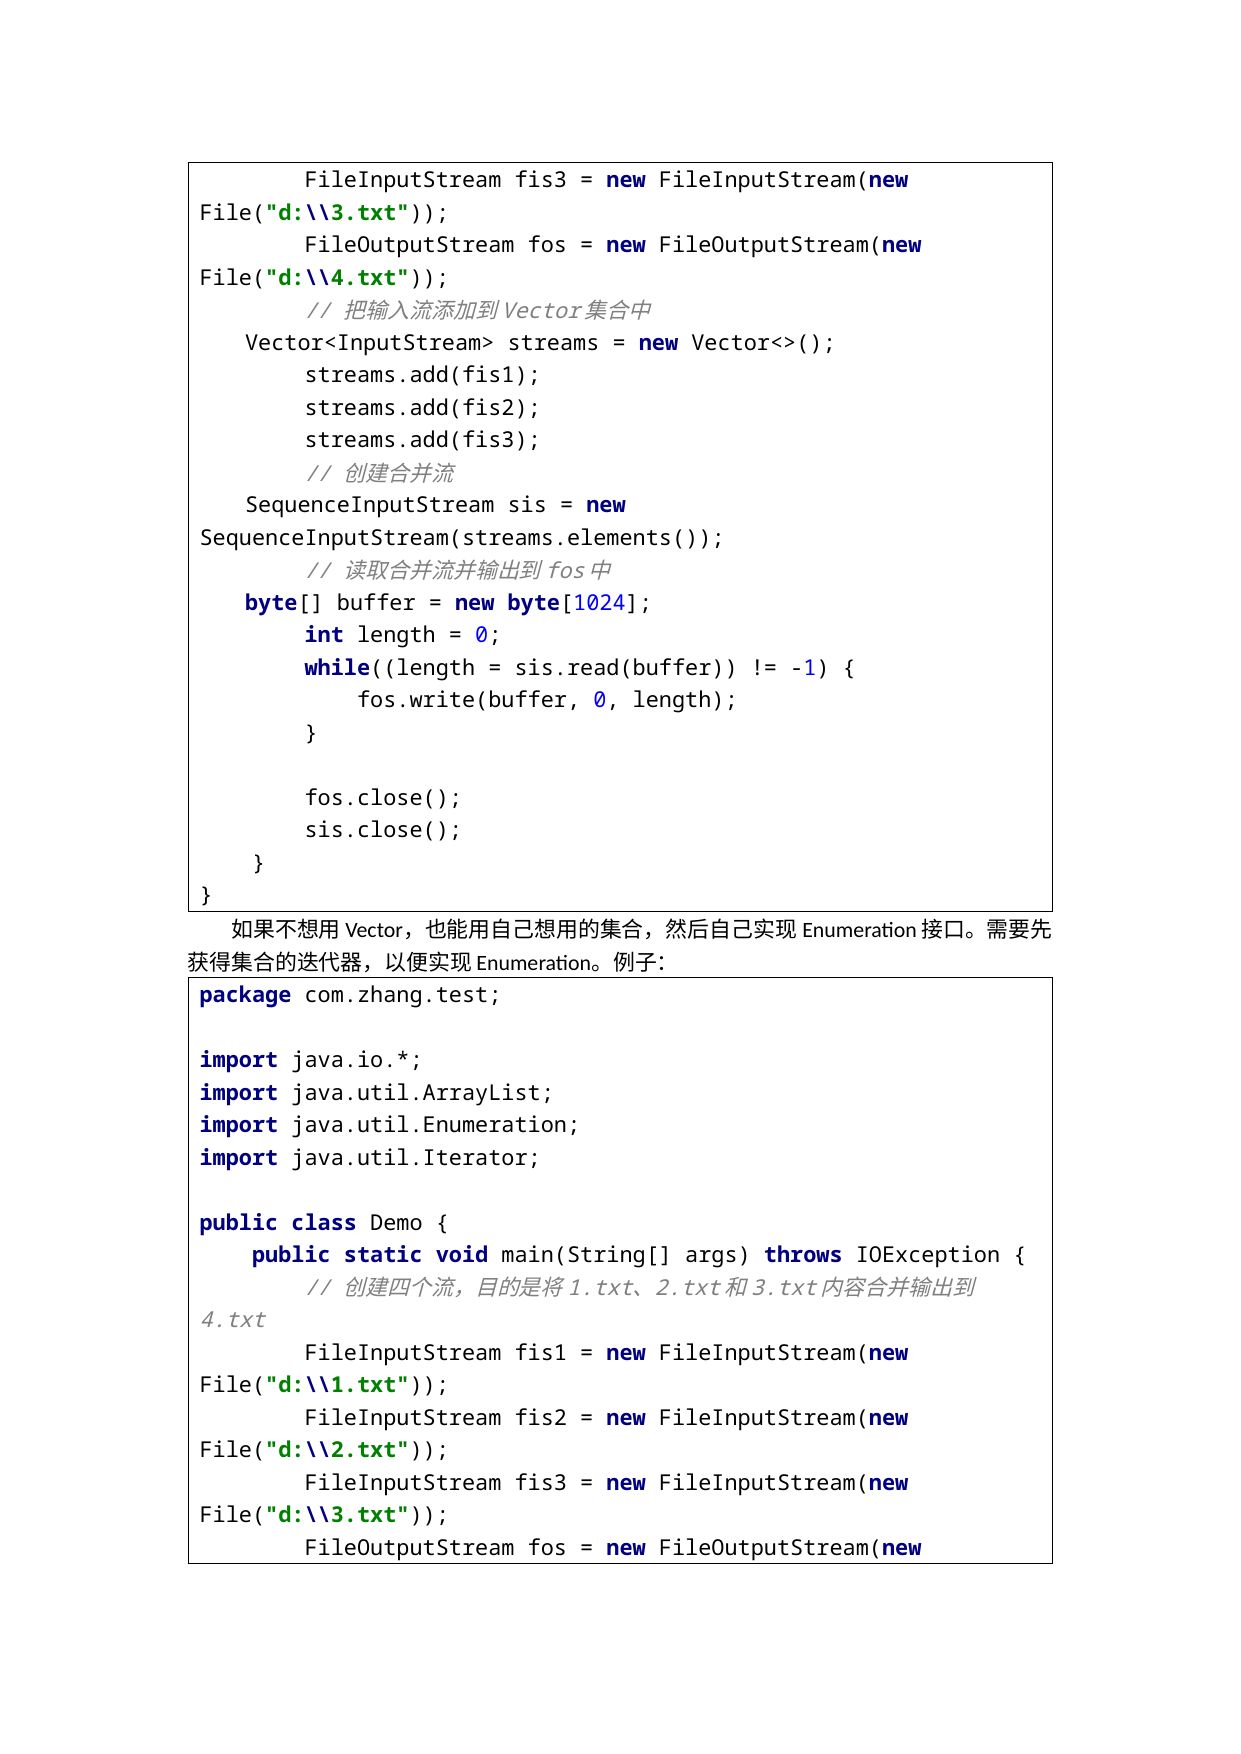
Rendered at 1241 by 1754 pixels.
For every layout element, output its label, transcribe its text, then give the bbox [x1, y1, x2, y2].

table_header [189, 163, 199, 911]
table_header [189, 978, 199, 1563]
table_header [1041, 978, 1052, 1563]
text 如果不想用Vector，也能用自己想用的集合，然后自己实现Enumeration接口。需要先获得集合的迭代器，以便实现Enumeration。例子： [187, 912, 1053, 977]
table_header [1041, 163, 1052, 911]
